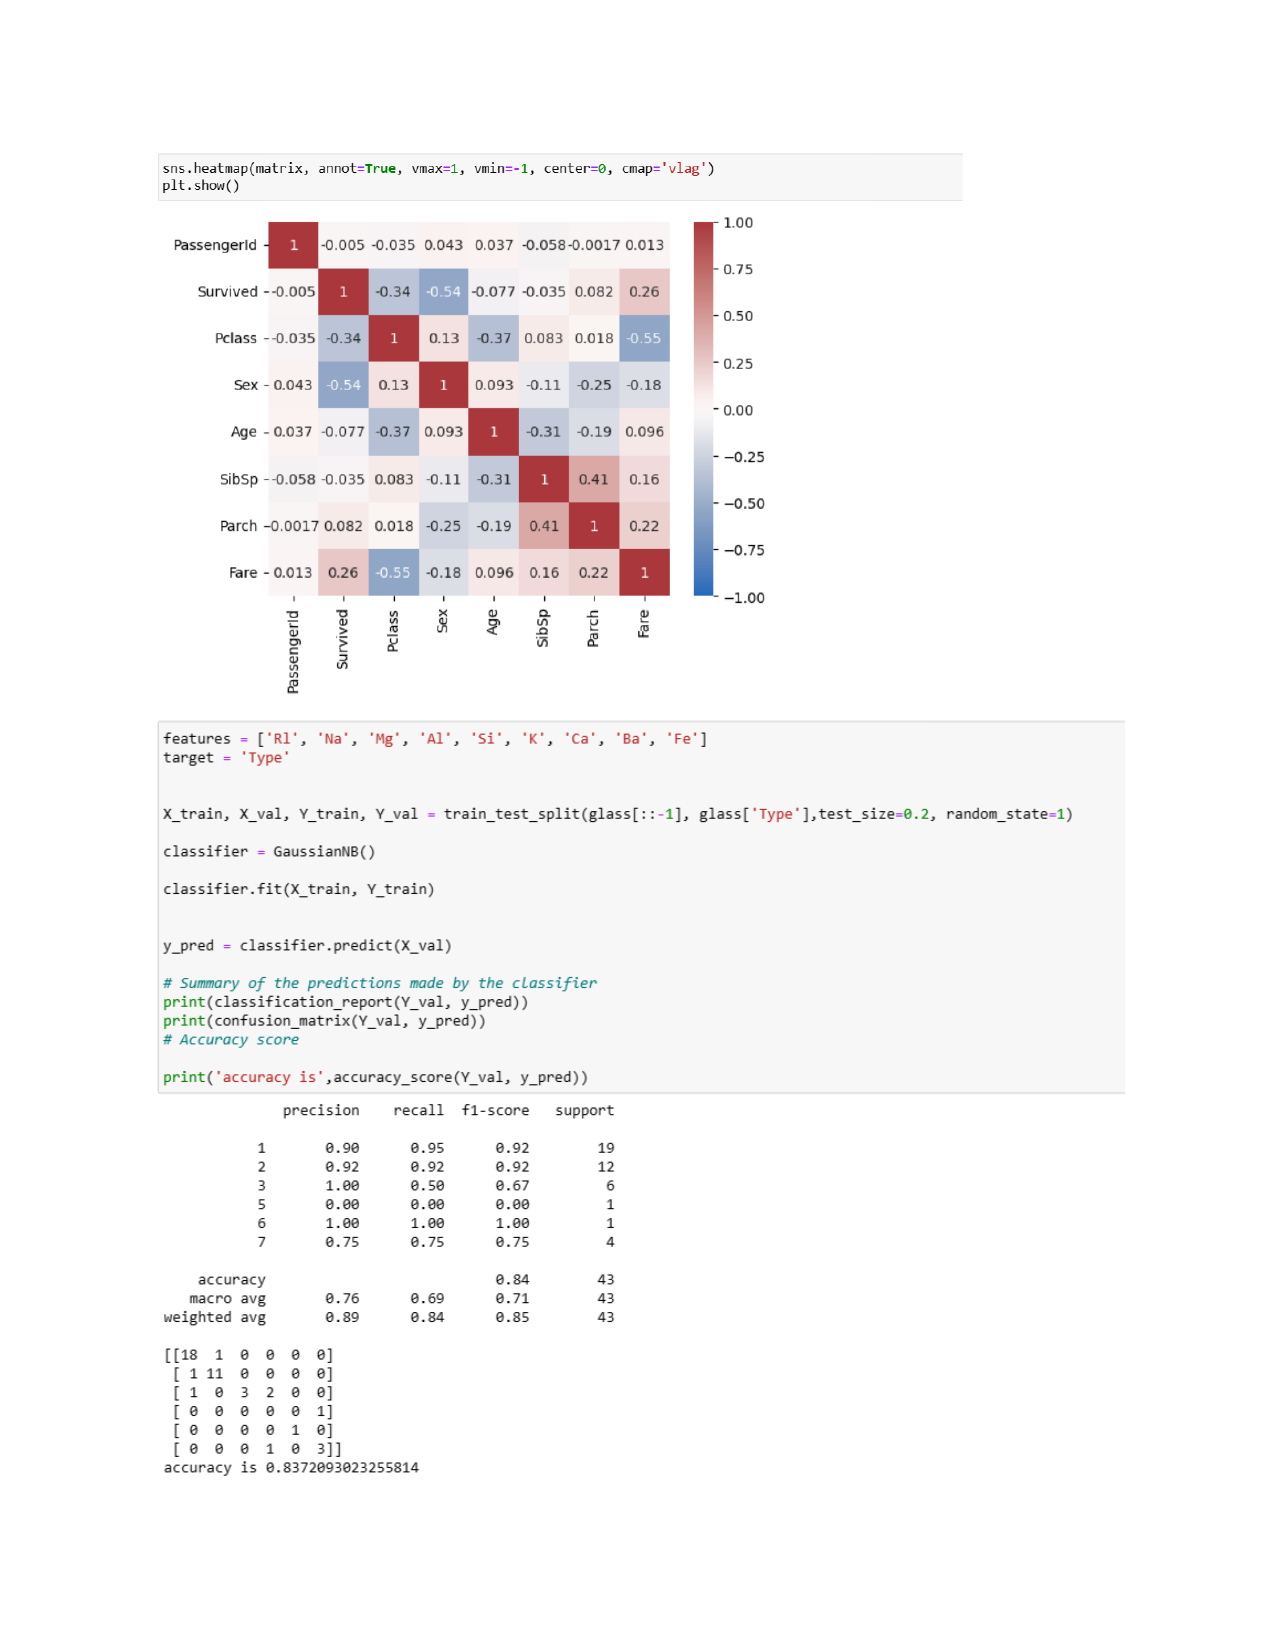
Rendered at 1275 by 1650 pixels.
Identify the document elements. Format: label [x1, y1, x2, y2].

picture [150, 717, 1125, 1478]
picture [150, 150, 963, 699]
